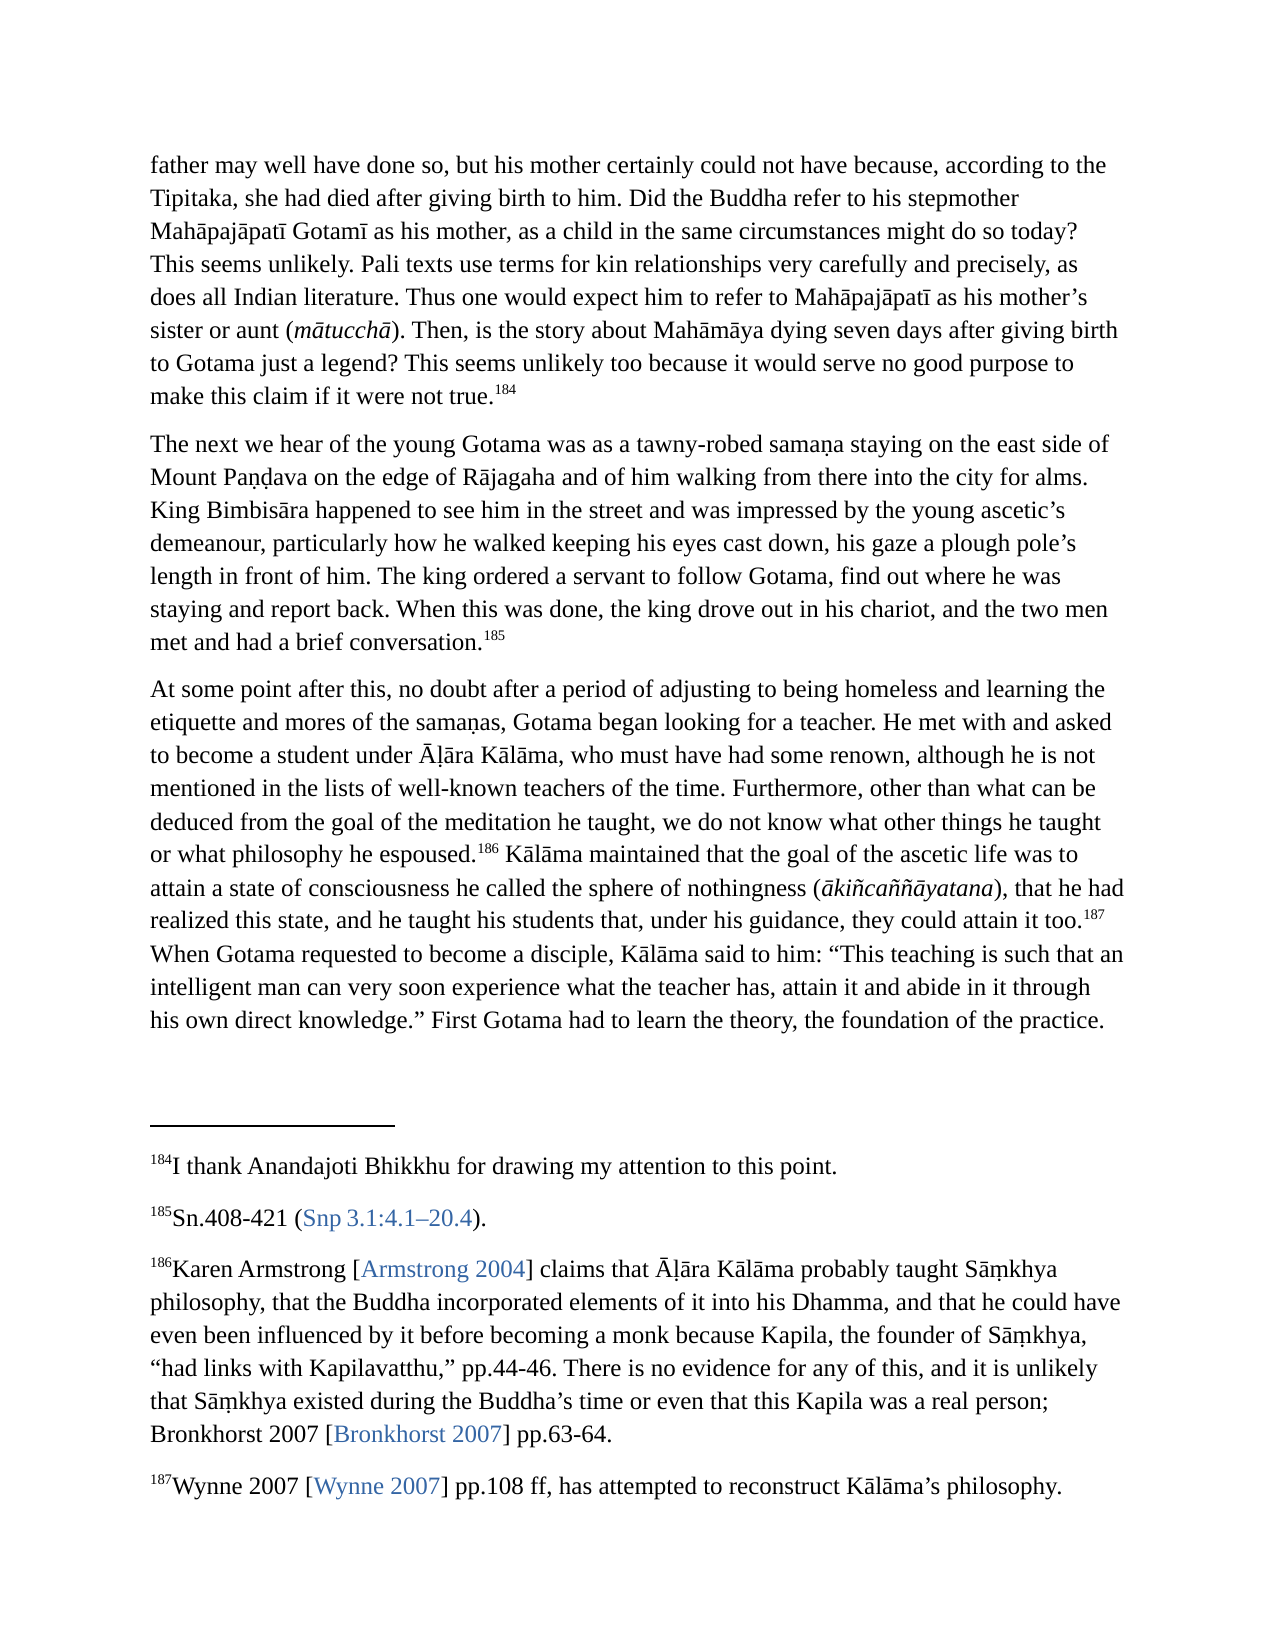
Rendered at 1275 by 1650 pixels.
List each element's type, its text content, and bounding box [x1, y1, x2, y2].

text At some point after this, no doubt after a period of adjusting to being homeless and learning the etiquette and mores of the samaṇas, Gotama began looking for a teacher. He met with and asked to become a student under Āḷāra Kālāma, who must have had some renown, although he is not mentioned in the lists of well-known teachers of the time. Furthermore, other than what can be deduced from the goal of the meditation he taught, we do not know what other things he taught or what philosophy he espoused. Kālāma maintained that the goal of the ascetic life was to attain a state of consciousness he called the sphere of nothingness (ākiñcaññāyatana), that he had realized this state, and he taught his students that, under his guidance, they could attain it too. When Gotama requested to become a disciple, Kālāma said to him: “This teaching is such that an intelligent man can very soon experience what the teacher has, attain it and abide in it through his own direct knowledge.” First Gotama had to learn the theory, the foundation of the practice. [150, 674, 1125, 1033]
text The next we hear of the young Gotama was as a tawny-robed samaṇa staying on the east side of Mount Paṇḍava on the edge of Rājagaha and of him walking from there into the city for alms. King Bimbisāra happened to see him in the street and was impressed by the young ascetic’s demeanour, particularly how he walked keeping his eyes cast down, his gaze a plough pole’s length in front of him. The king ordered a servant to follow Gotama, find out where he was staying and report back. When this was done, the king drove out in his chariot, and the two men met and had a brief conversation. [150, 429, 1125, 656]
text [150, 150, 1125, 410]
